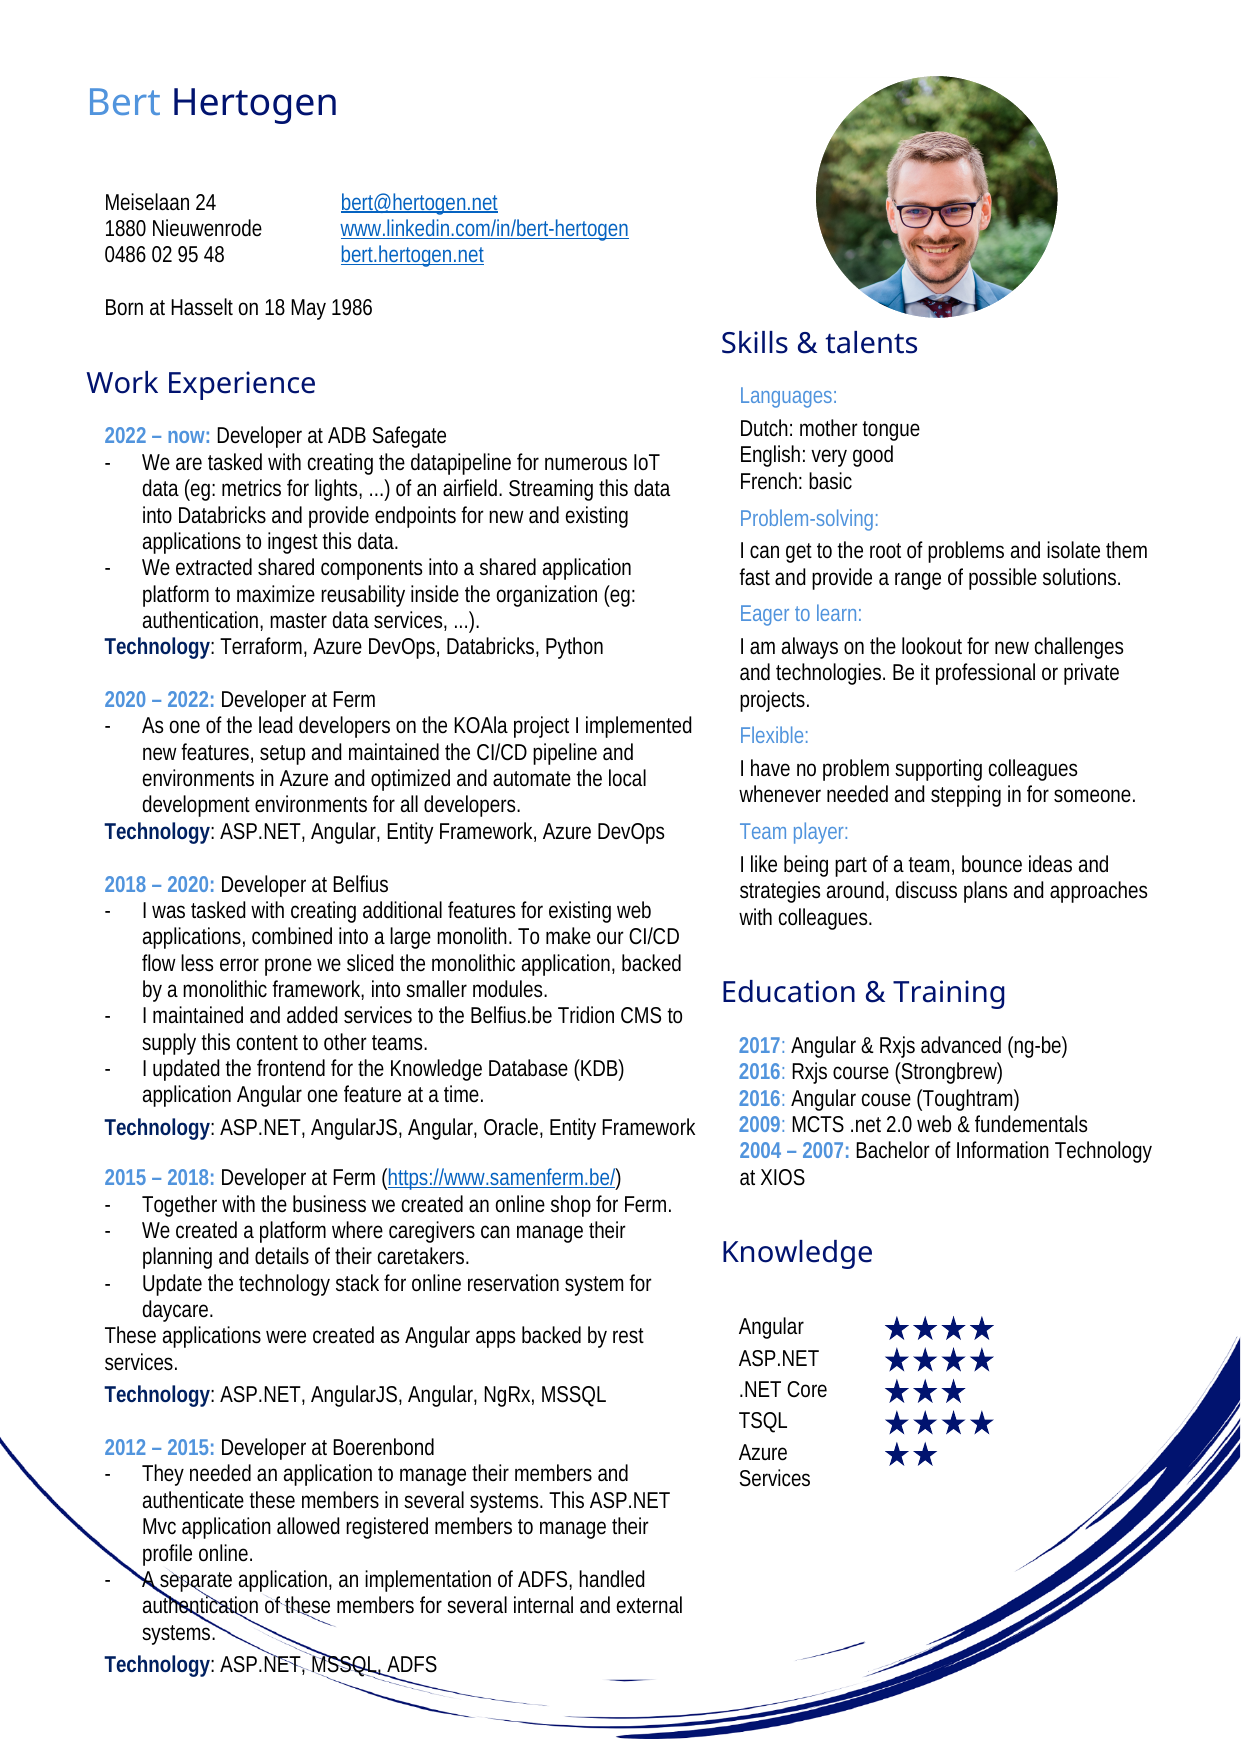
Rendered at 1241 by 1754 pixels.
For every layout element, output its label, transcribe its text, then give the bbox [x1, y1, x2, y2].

table_header Bert Hertogen Meiselaan 24 bert@hertogen.net 1880 Nieuwenrode www.linkedin.com/in/bert-hertogen 0486 02 95 48 bert.hertogen.net Born at Hasselt on 18 May 1986 Work Experience 2022 – now: Developer at ADB Safegate We are tasked with creating the datapipeline for numerous IoT data (eg: metrics for lights, ...) of an airfield. Streaming this data into Databricks and provide endpoints for new and existing applications to ingest this data. We extracted shared components into a shared application platform to maximize reusability inside the organization (eg: authentication, master data services, ...). Technology: Terraform, Azure DevOps, Databricks, Python 2020 – 2022: Developer at Ferm As one of the lead developers on the KOAla project I implemented new features, setup and maintained the CI/CD pipeline and environments in Azure and optimized and automate the local development environments for all developers. Technology: ASP.NET, Angular, Entity Framework, Azure DevOps 2018 – 2020: Developer at Belfius I was tasked with creating additional features for existing web applications, combined into a large monolith. To make our CI/CD flow less error prone we sliced the monolithic application, backed by a monolithic framework, into smaller modules. I maintained and added services to the Belfius.be Tridion CMS to supply this content to other teams. I updated the frontend for the Knowledge Database (KDB) application Angular one feature at a time. Technology: ASP.NET, AngularJS, Angular, Oracle, Entity Framework 2015 – 2018: Developer at Ferm (https://www.samenferm.be/) Together with the business we created an online shop for Ferm. We created a platform where caregivers can manage their planning and details of their caretakers. Update the technology stack for online reservation system for daycare. These applications were created as Angular apps backed by rest services. Technology: ASP.NET, AngularJS, Angular, NgRx, MSSQL 2012 – 2015: Developer at Boerenbond They needed an application to manage their members and authenticate these members in several systems. This ASP.NET Mvc application allowed registered members to manage their profile online. A separate application, an implementation of ADFS, handled authentication of these members for several internal and external systems. Technology: ASP.NET, MSSQL, ADFS 2007 – 2012: Developer at Cegeka I implemented the DotNetNuke cms for several clients. More advanced features, not covered by the available modules, were covered by custom modules. Some examples of these advanced features are a store locator, sharepoint integration, a webshop. Technology: DotNetNuke, ASP.NET, MSSQL [75, 75, 709, 1679]
table_header Skills & talents Languages: Dutch: mother tongue English: very good French: basic Problem-solving: I can get to the root of problems and isolate them fast and provide a range of possible solutions. Eager to learn: I am always on the lookout for new challenges and technologies. Be it professional or private projects. Flexible: I have no problem supporting colleagues whenever needed and stepping in for someone. Team player: I like being part of a team, bounce ideas and strategies around, discuss plans and approaches with colleagues. Education & Training 2017: Angular & Rxjs advanced (ng-be) 2016: Rxjs course (Strongbrew) 2016: Angular couse (Toughtram) 2009: MCTS .net 2.0 web & fundementals 2004 – 2007: Bachelor of Information Technology at XIOS Knowledge [709, 75, 1167, 1679]
picture [816, 77, 1057, 317]
picture [0, 79, 1241, 1739]
